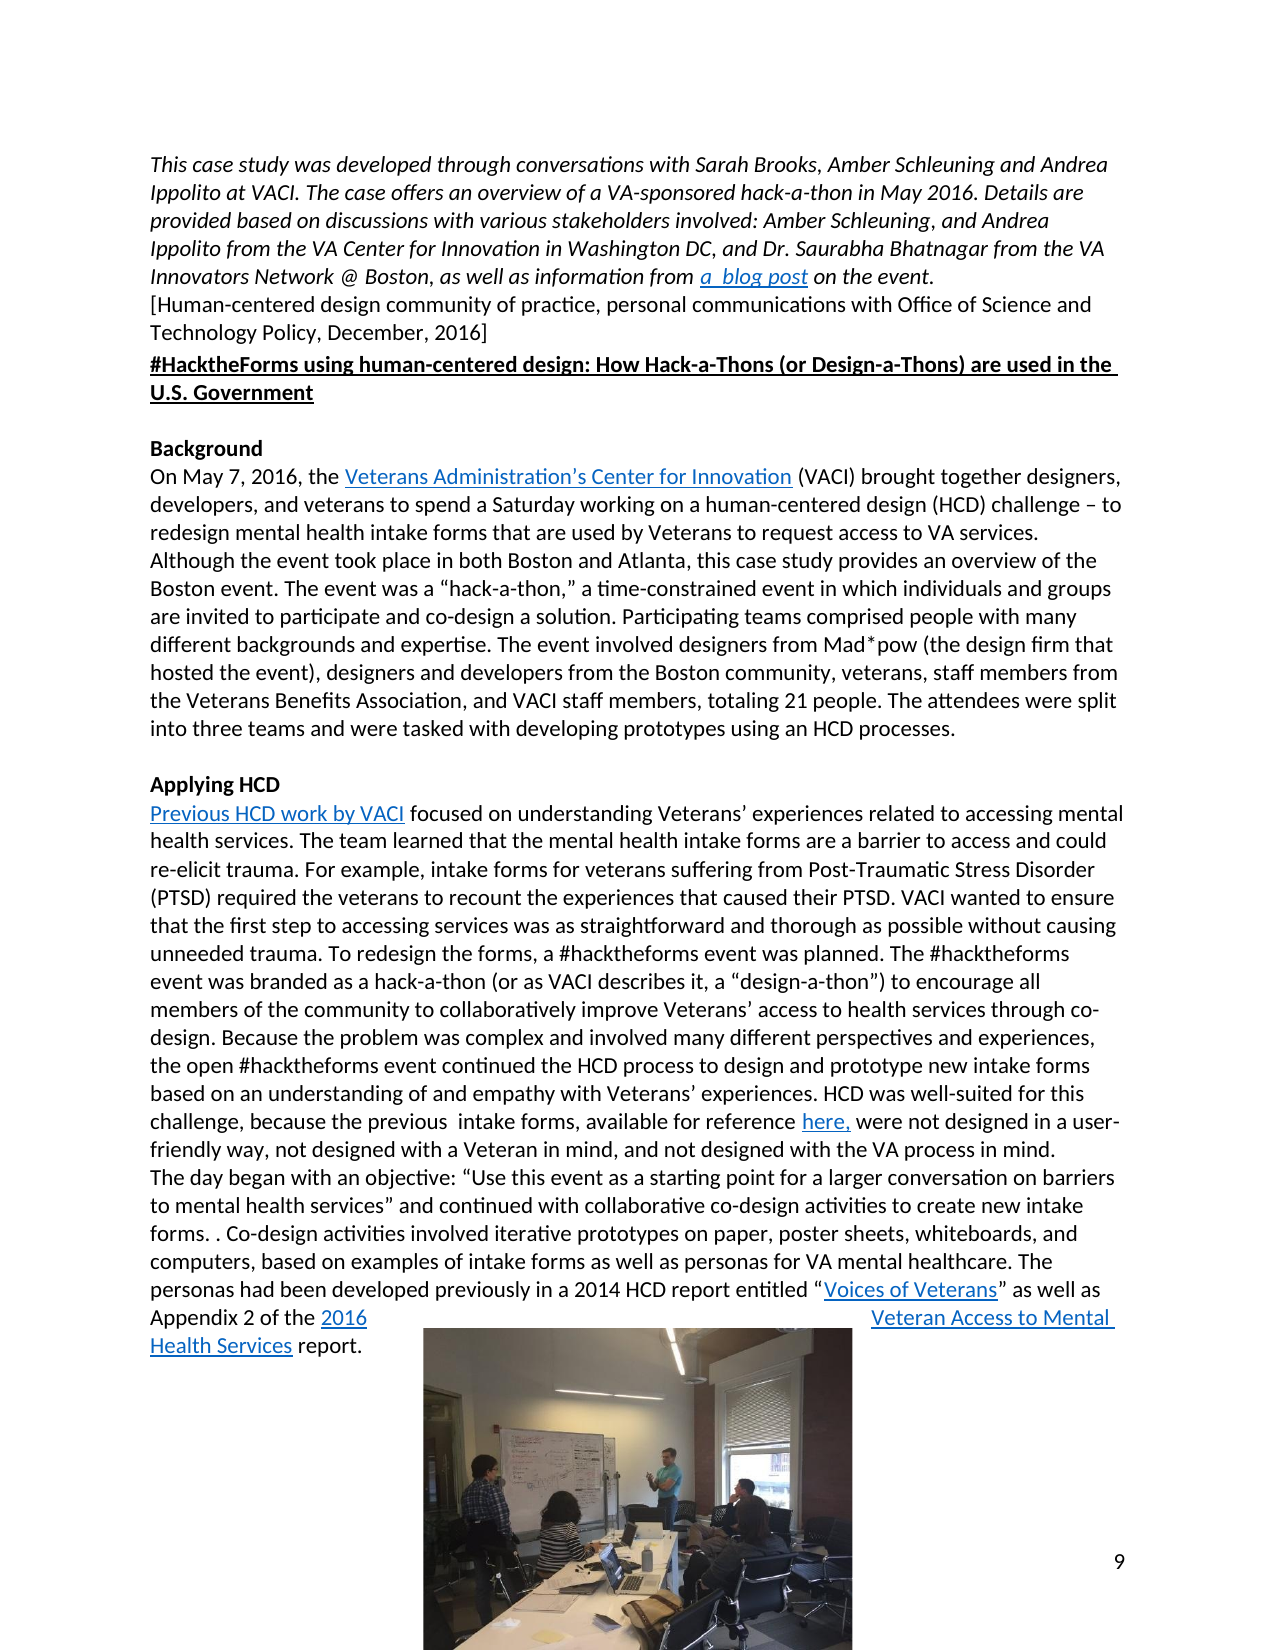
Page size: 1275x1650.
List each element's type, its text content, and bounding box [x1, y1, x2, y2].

subtitle #HacktheForms using human-centered design: How Hack-a-Thons (or Design-a-Thons) are used in the U.S. Government [150, 350, 1125, 406]
text Previous HCD work by VACI focused on understanding Veterans’ experiences related to accessing mental health services. The team learned that the mental health intake forms are a barrier to access and could re-elicit trauma. For example, intake forms for veterans suffering from Post-Traumatic Stress Disorder (PTSD) required the veterans to recount the experiences that caused their PTSD. VACI wanted to ensure that the first step to accessing services was as straightforward and thorough as possible without causing unneeded trauma. To redesign the forms, a #hacktheforms event was planned. The #hacktheforms event was branded as a hack-a-thon (or as VACI describes it, a “design-a-thon”) to encourage all members of the community to collaboratively improve Veterans’ access to health services through co-design. Because the problem was complex and involved many different perspectives and experiences, the open #hacktheforms event continued the HCD process to design and prototype new intake forms based on an understanding of and empathy with Veterans’ experiences. HCD was well-suited for this challenge, because the previous intake forms, available for reference here, were not designed in a user-friendly way, not designed with a Veteran in mind, and not designed with the VA process in mind. [150, 799, 1125, 1163]
text The day began with an objective: “Use this event as a starting point for a larger conversation on barriers to mental health services” and continued with collaborative co-design activities to create new intake forms. . Co-design activities involved iterative prototypes on paper, poster sheets, whiteboards, and computers, based on examples of intake forms as well as personas for VA mental healthcare. The personas had been developed previously in a 2014 HCD report entitled “Voices of Veterans” as well as Appendix 2 of the 2016 Veteran Access to Mental Health Services report. [150, 1163, 1125, 1359]
text On May 7, 2016, the Veterans Administration’s Center for Innovation (VACI) brought together designers, developers, and veterans to spend a Saturday working on a human-centered design (HCD) challenge – to redesign mental health intake forms that are used by Veterans to request access to VA services. Although the event took place in both Boston and Atlanta, this case study provides an overview of the Boston event. The event was a “hack-a-thon,” a time-constrained event in which individuals and groups are invited to participate and co-design a solution. Participating teams comprised people with many different backgrounds and expertise. The event involved designers from Mad*pow (the design firm that hosted the event), designers and developers from the Boston community, veterans, staff members from the Veterans Benefits Association, and VACI staff members, totaling 21 people. The attendees were split into three teams and were tasked with developing prototypes using an HCD processes. [150, 462, 1125, 743]
text Applying HCD [150, 771, 1125, 799]
text Background [150, 434, 1125, 462]
picture [423, 1328, 853, 1650]
text This case study was developed through conversations with Sarah Brooks, Amber Schleuning and Andrea Ippolito at VACI. The case offers an overview of a VA-sponsored hack-a-thon in May 2016. Details are provided based on discussions with various stakeholders involved: Amber Schleuning, and Andrea Ippolito from the VA Center for Innovation in Washington DC, and Dr. Saurabha Bhatnagar from the VA Innovators Network @ Boston, as well as information from a blog post on the event. [150, 150, 1125, 290]
text [Human-centered design community of practice, personal communications with Office of Science and Technology Policy, December, 2016] [150, 290, 1125, 346]
